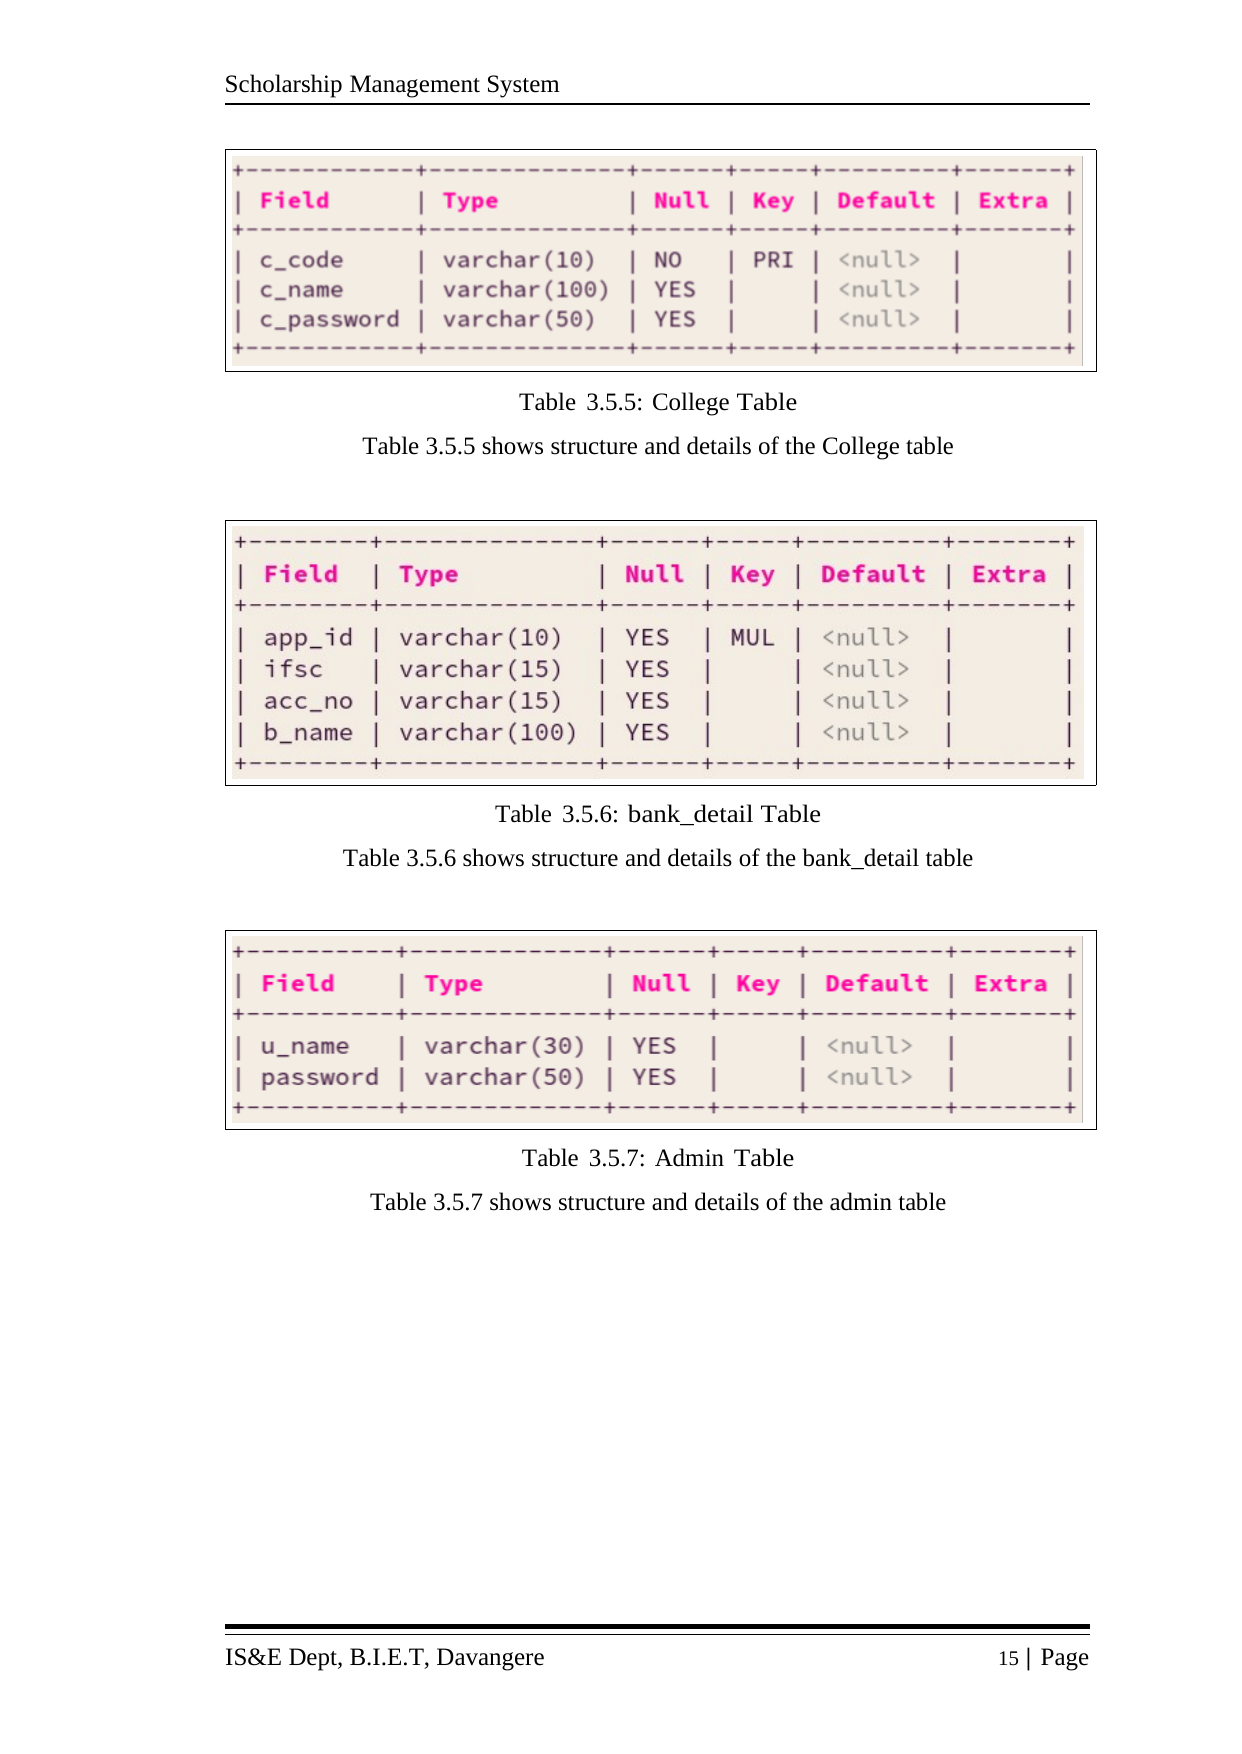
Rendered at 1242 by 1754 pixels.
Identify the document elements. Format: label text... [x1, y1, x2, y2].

text Table 3.5.5: College Table [516, 387, 800, 415]
picture [232, 526, 1084, 779]
picture [232, 936, 1084, 1123]
text Table 3.5.6 shows structure and details of the bank_detail table [340, 843, 976, 872]
text Table 3.5.7: Admin Table [519, 1143, 797, 1172]
text Table 3.5.7 shows structure and details of the admin table [367, 1187, 949, 1216]
picture [232, 156, 1084, 366]
text Table 3.5.5 shows structure and details of the College table [360, 431, 956, 459]
text Table 3.5.6: bank_detail Table [492, 799, 823, 828]
